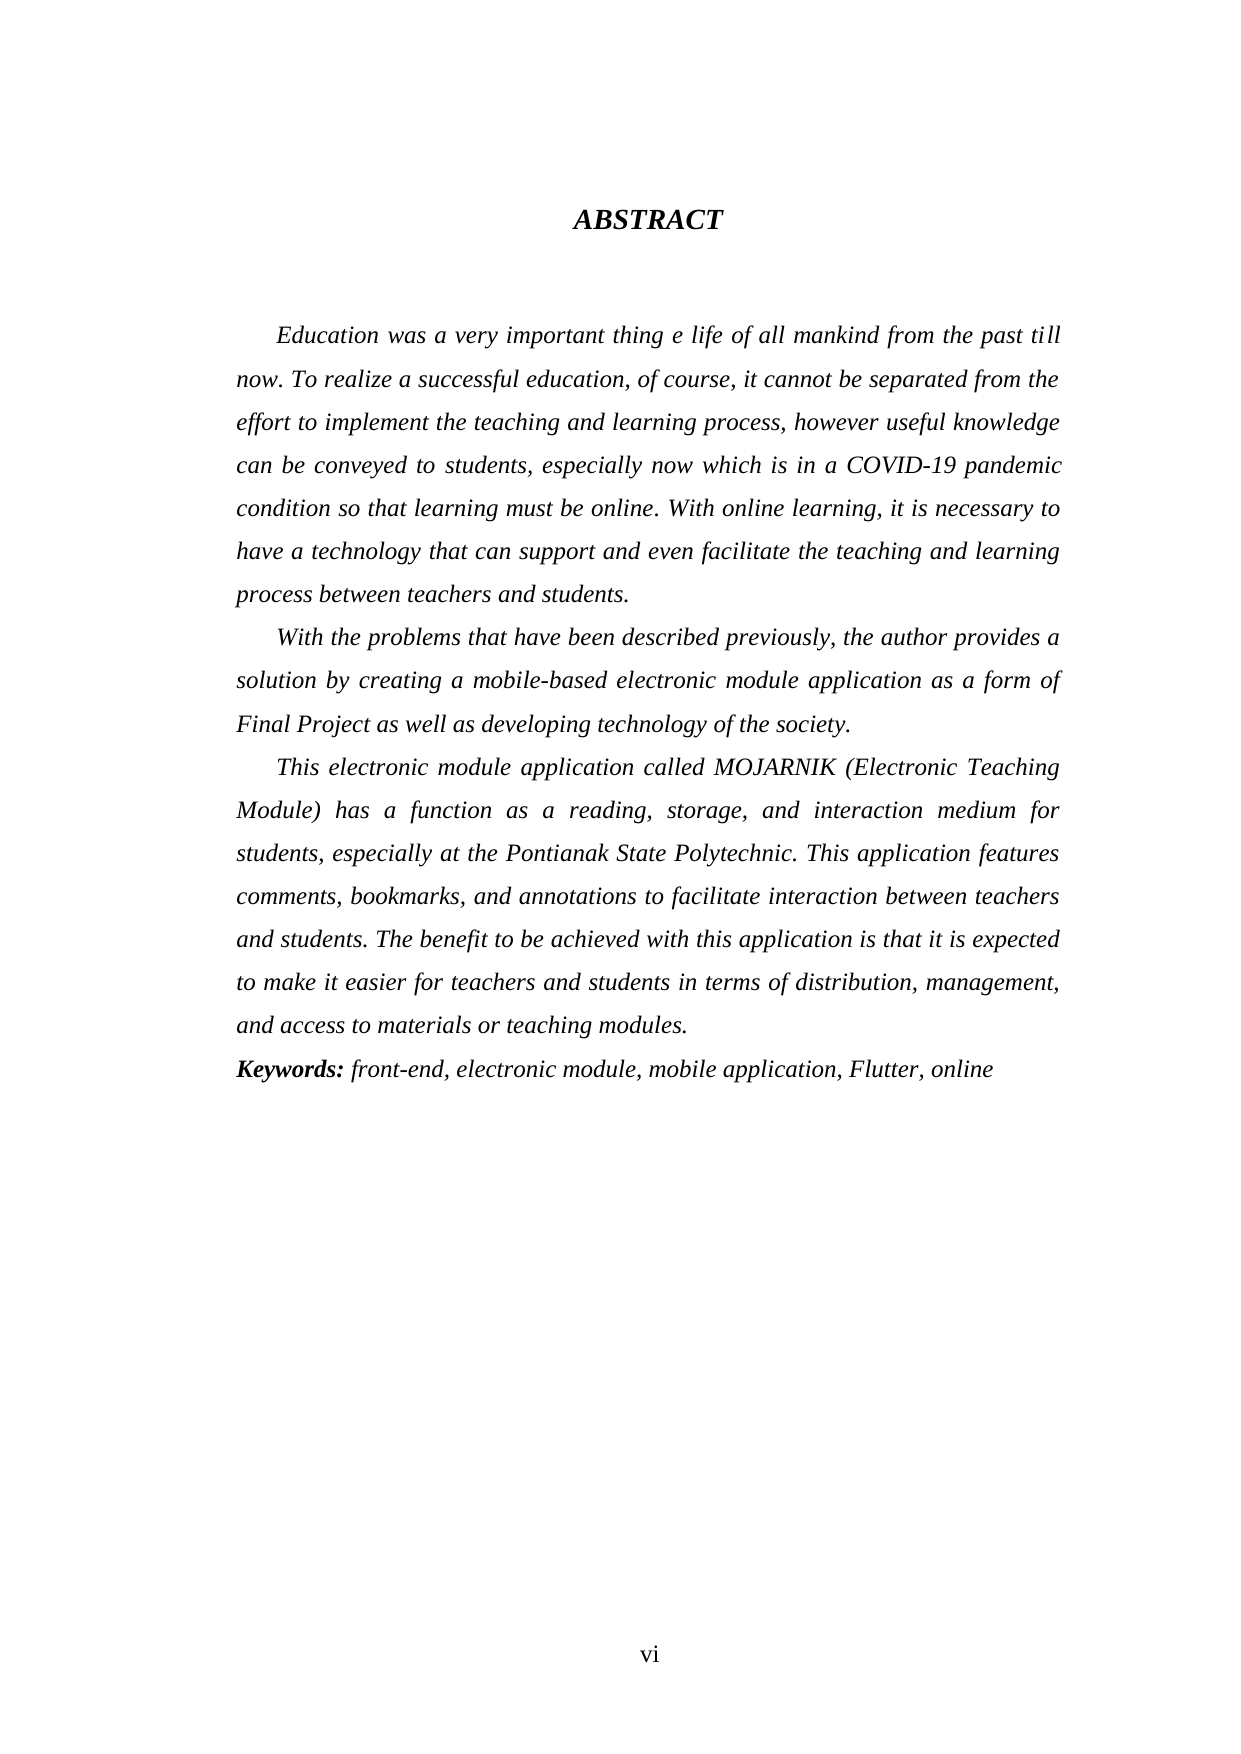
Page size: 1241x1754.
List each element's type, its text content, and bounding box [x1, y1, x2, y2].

text This electronic module application called MOJARNIK (Electronic Teaching Module) has a function as a reading, storage, and interaction medium for students, especially at the Pontianak State Polytechnic. This application features comments, bookmarks, and annotations to facilitate interaction between teachers and students. The benefit to be achieved with this application is that it is expected to make it easier for teachers and students in terms of distribution, management, and access to materials or teaching modules. [236, 752, 1063, 1039]
text Keywords: front-end, electronic module, mobile application, Flutter, online [236, 1054, 1063, 1082]
text With the problems that have been described previously, the author provides a solution by creating a mobile-based electronic module application as a form of Final Project as well as developing technology of the society. [236, 622, 1063, 737]
text Education was a very important thing e life of all mankind from the past till now. To realize a successful education, of course, it cannot be separated from the effort to implement the teaching and learning process, however useful knowledge can be conveyed to students, especially now which is in a COVID-19 pandemic condition so that learning must be online. With online learning, it is necessary to have a technology that can support and even facilitate the teaching and learning process between teachers and students. [236, 321, 1063, 608]
text ABSTRACT [236, 202, 1063, 236]
